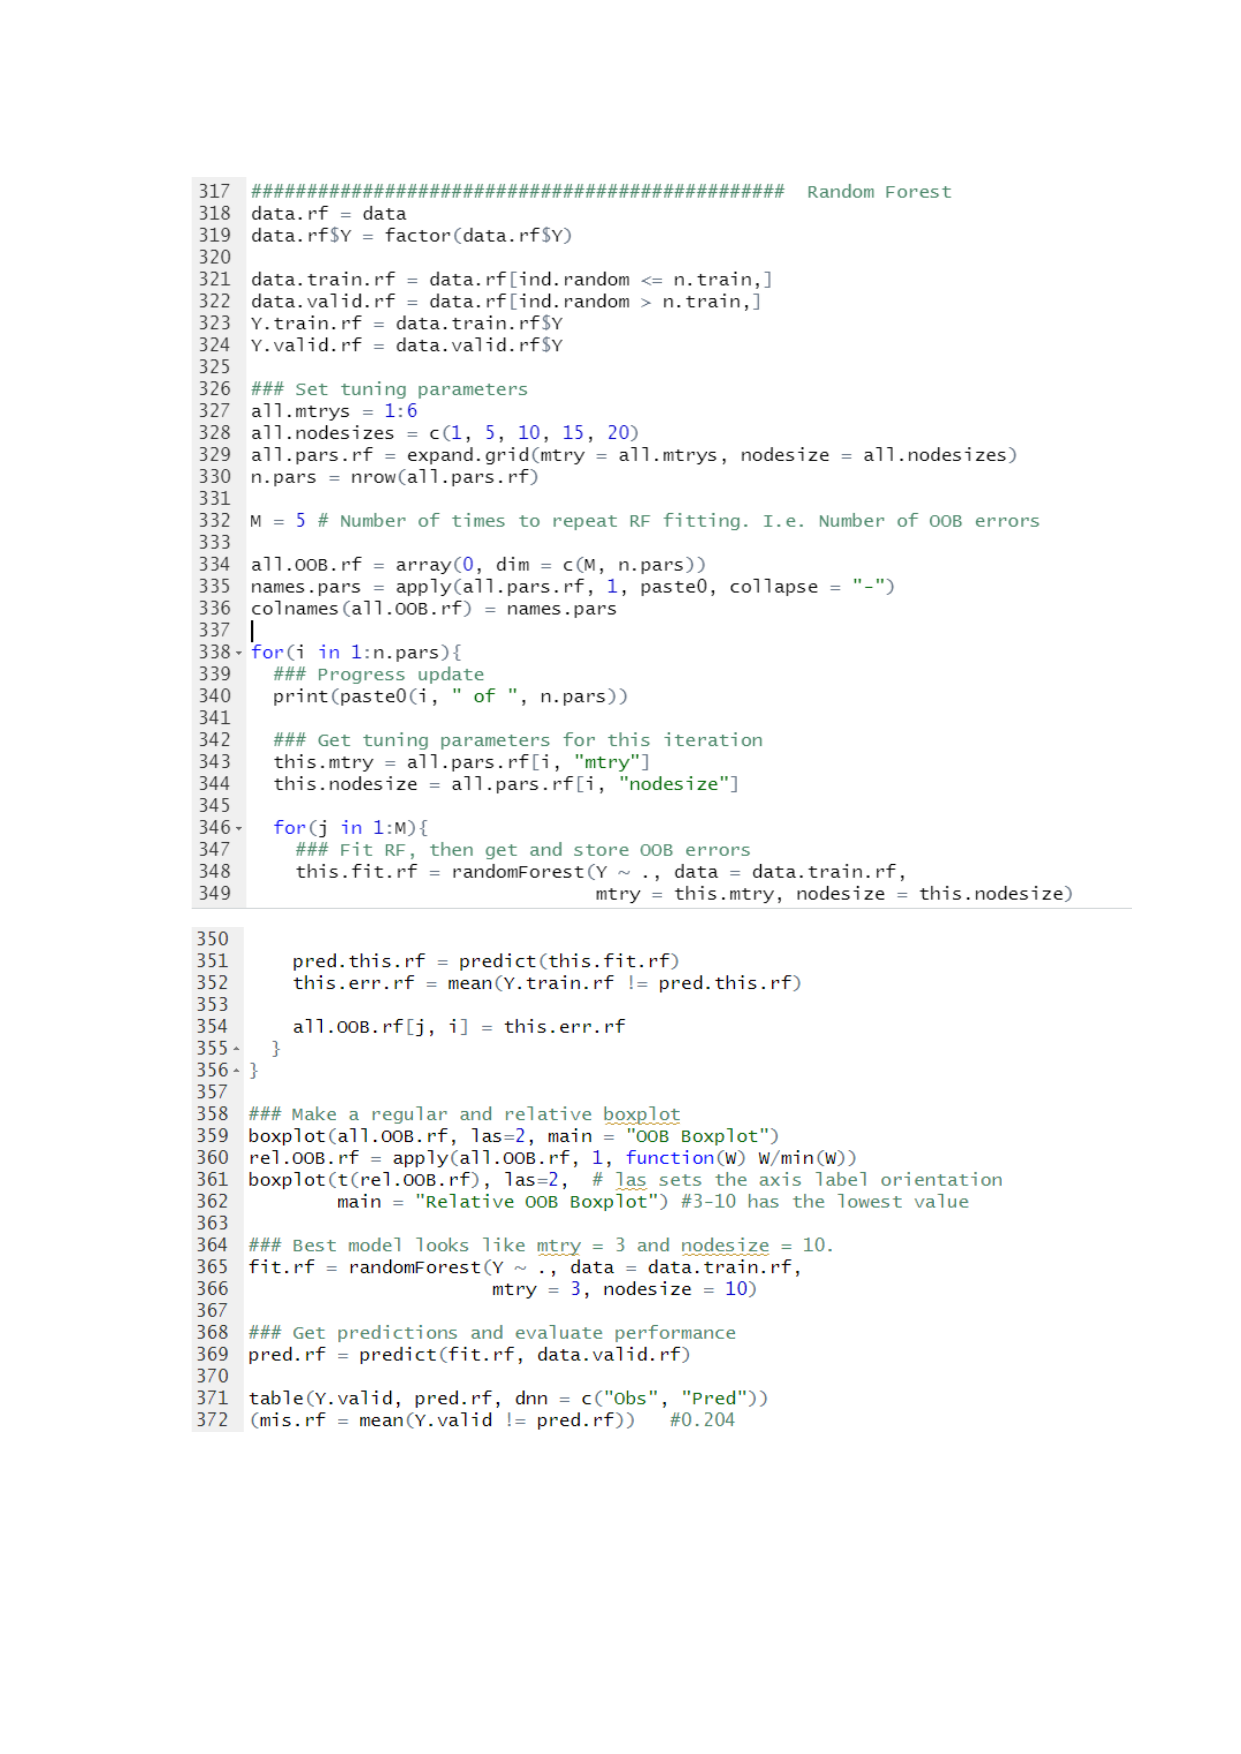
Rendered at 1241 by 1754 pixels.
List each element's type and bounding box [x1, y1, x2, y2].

picture [191, 177, 1132, 909]
picture [191, 927, 1132, 1432]
